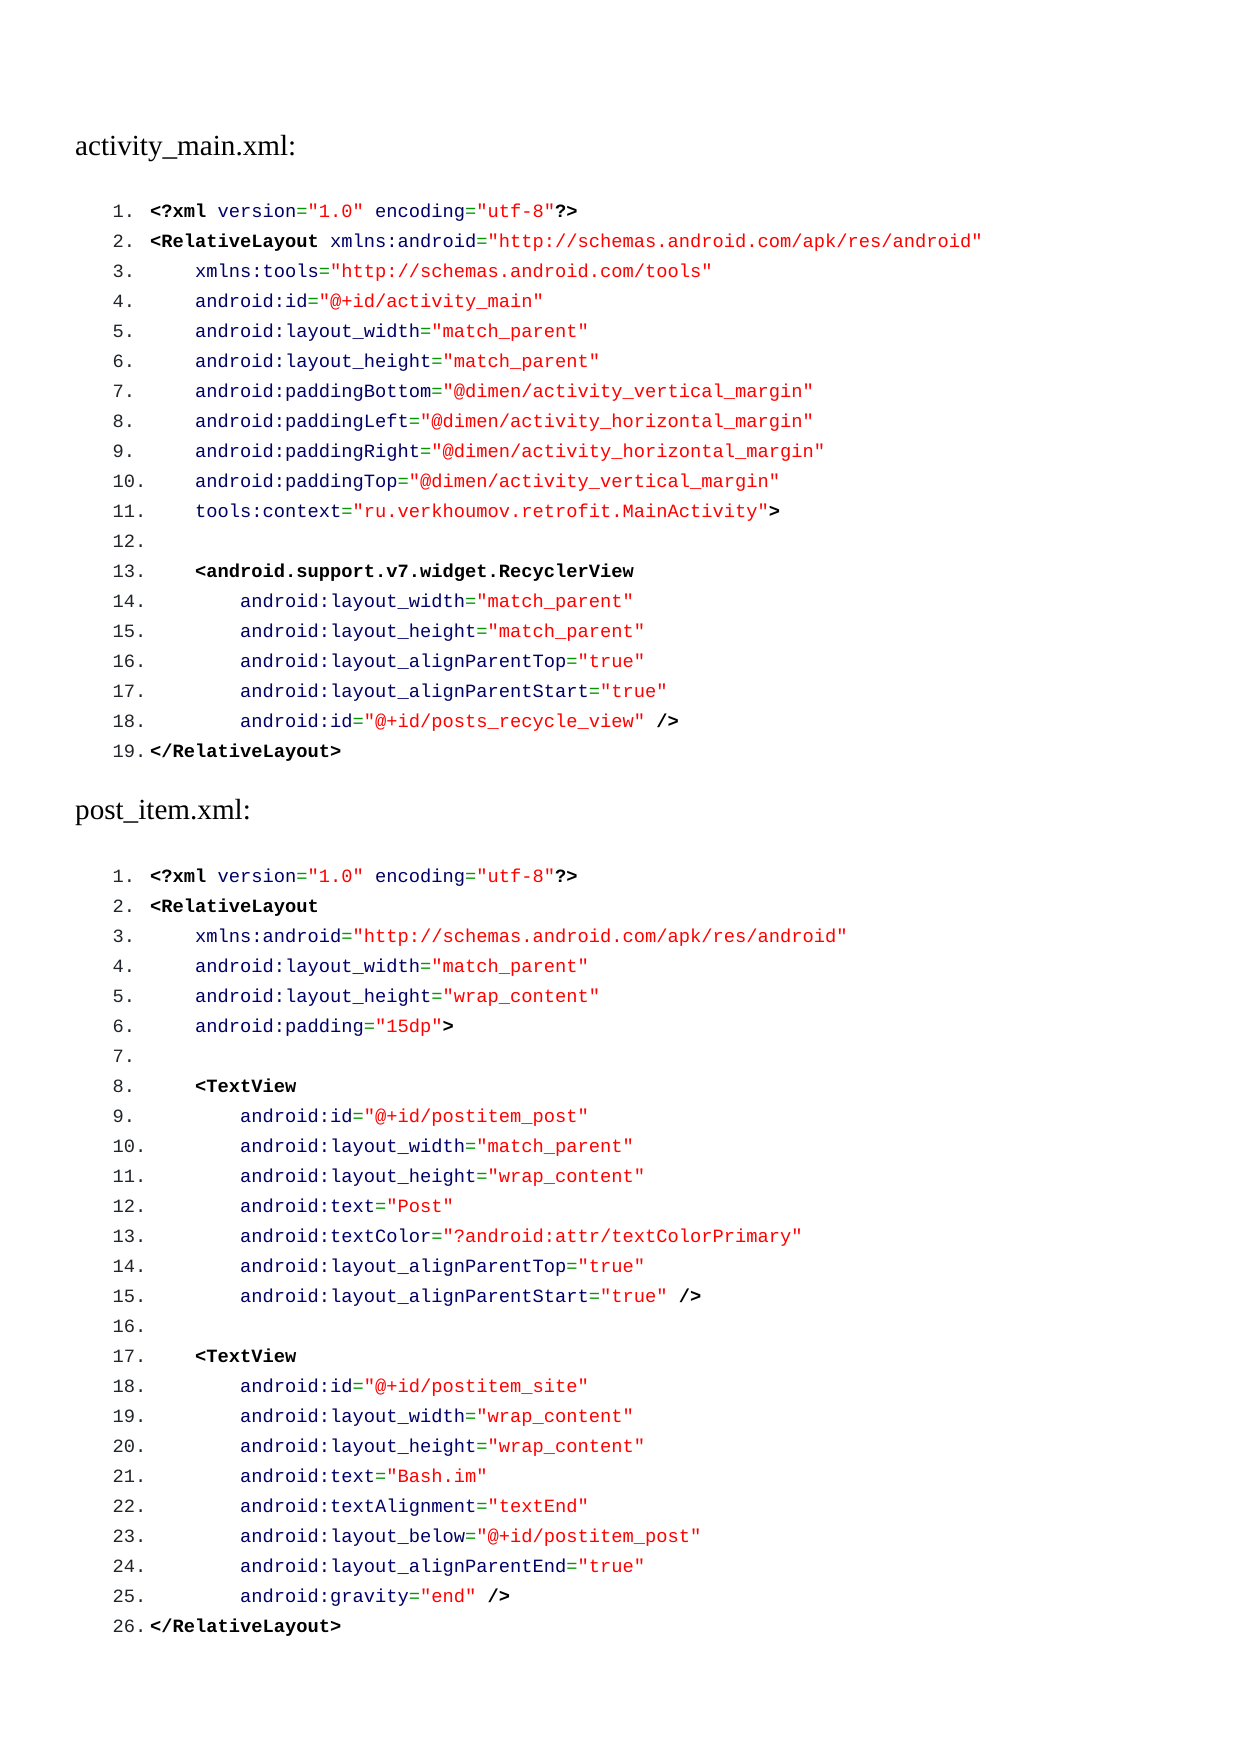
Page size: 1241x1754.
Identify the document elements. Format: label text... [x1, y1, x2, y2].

list <?xml version="1.0" encoding="utf-8"?> [112, 858, 1165, 888]
list android:layout_height="match_parent" [112, 343, 1165, 373]
list android:padding="15dp"> [112, 1008, 1165, 1038]
list android:textColor="?android:attr/textColorPrimary" [112, 1218, 1165, 1248]
list <?xml version="1.0" encoding="utf-8"?> [112, 193, 1165, 223]
text activity_main.xml: [75, 128, 1165, 161]
list <RelativeLayout [112, 888, 1165, 918]
list android:layout_width="match_parent" [112, 583, 1165, 613]
list android:layout_width="match_parent" [112, 948, 1165, 978]
list android:layout_width="match_parent" [112, 313, 1165, 343]
list android:layout_height="wrap_content" [112, 1428, 1165, 1458]
list android:id="@+id/activity_main" [112, 283, 1165, 313]
list android:paddingBottom="@dimen/activity_vertical_margin" [112, 373, 1165, 403]
list xmlns:tools="http://schemas.android.com/tools" [112, 253, 1165, 283]
list android:paddingTop="@dimen/activity_vertical_margin" [112, 463, 1165, 493]
list android:gravity="end" /> [112, 1578, 1165, 1608]
list tools:context="ru.verkhoumov.retrofit.MainActivity"> [112, 493, 1165, 523]
list </RelativeLayout> [112, 1608, 1165, 1638]
list android:textAlignment="textEnd" [112, 1488, 1165, 1518]
list android:layout_height="match_parent" [112, 613, 1165, 643]
list xmlns:android="http://schemas.android.com/apk/res/android" [112, 918, 1165, 948]
list android:id="@+id/postitem_site" [112, 1368, 1165, 1398]
list android:layout_width="match_parent" [112, 1128, 1165, 1158]
list <TextView [112, 1338, 1165, 1368]
list android:layout_alignParentTop="true" [112, 1248, 1165, 1278]
list android:paddingLeft="@dimen/activity_horizontal_margin" [112, 403, 1165, 433]
list android:paddingRight="@dimen/activity_horizontal_margin" [112, 433, 1165, 463]
list android:layout_height="wrap_content" [112, 978, 1165, 1008]
list android:layout_width="wrap_content" [112, 1398, 1165, 1428]
list <android.support.v7.widget.RecyclerView [112, 553, 1165, 583]
list <RelativeLayout xmlns:android="http://schemas.android.com/apk/res/android" [112, 223, 1165, 253]
list </RelativeLayout> [112, 733, 1165, 763]
list android:layout_alignParentEnd="true" [112, 1548, 1165, 1578]
list android:layout_alignParentStart="true" [112, 673, 1165, 703]
list android:id="@+id/posts_recycle_view" /> [112, 703, 1165, 733]
list android:layout_height="wrap_content" [112, 1158, 1165, 1188]
list android:text="Bash.im" [112, 1458, 1165, 1488]
list android:id="@+id/postitem_post" [112, 1098, 1165, 1128]
list <TextView [112, 1068, 1165, 1098]
list android:layout_below="@+id/postitem_post" [112, 1518, 1165, 1548]
list android:layout_alignParentStart="true" /> [112, 1278, 1165, 1308]
list android:layout_alignParentTop="true" [112, 643, 1165, 673]
list android:text="Post" [112, 1188, 1165, 1218]
text post_item.xml: [75, 792, 1165, 826]
